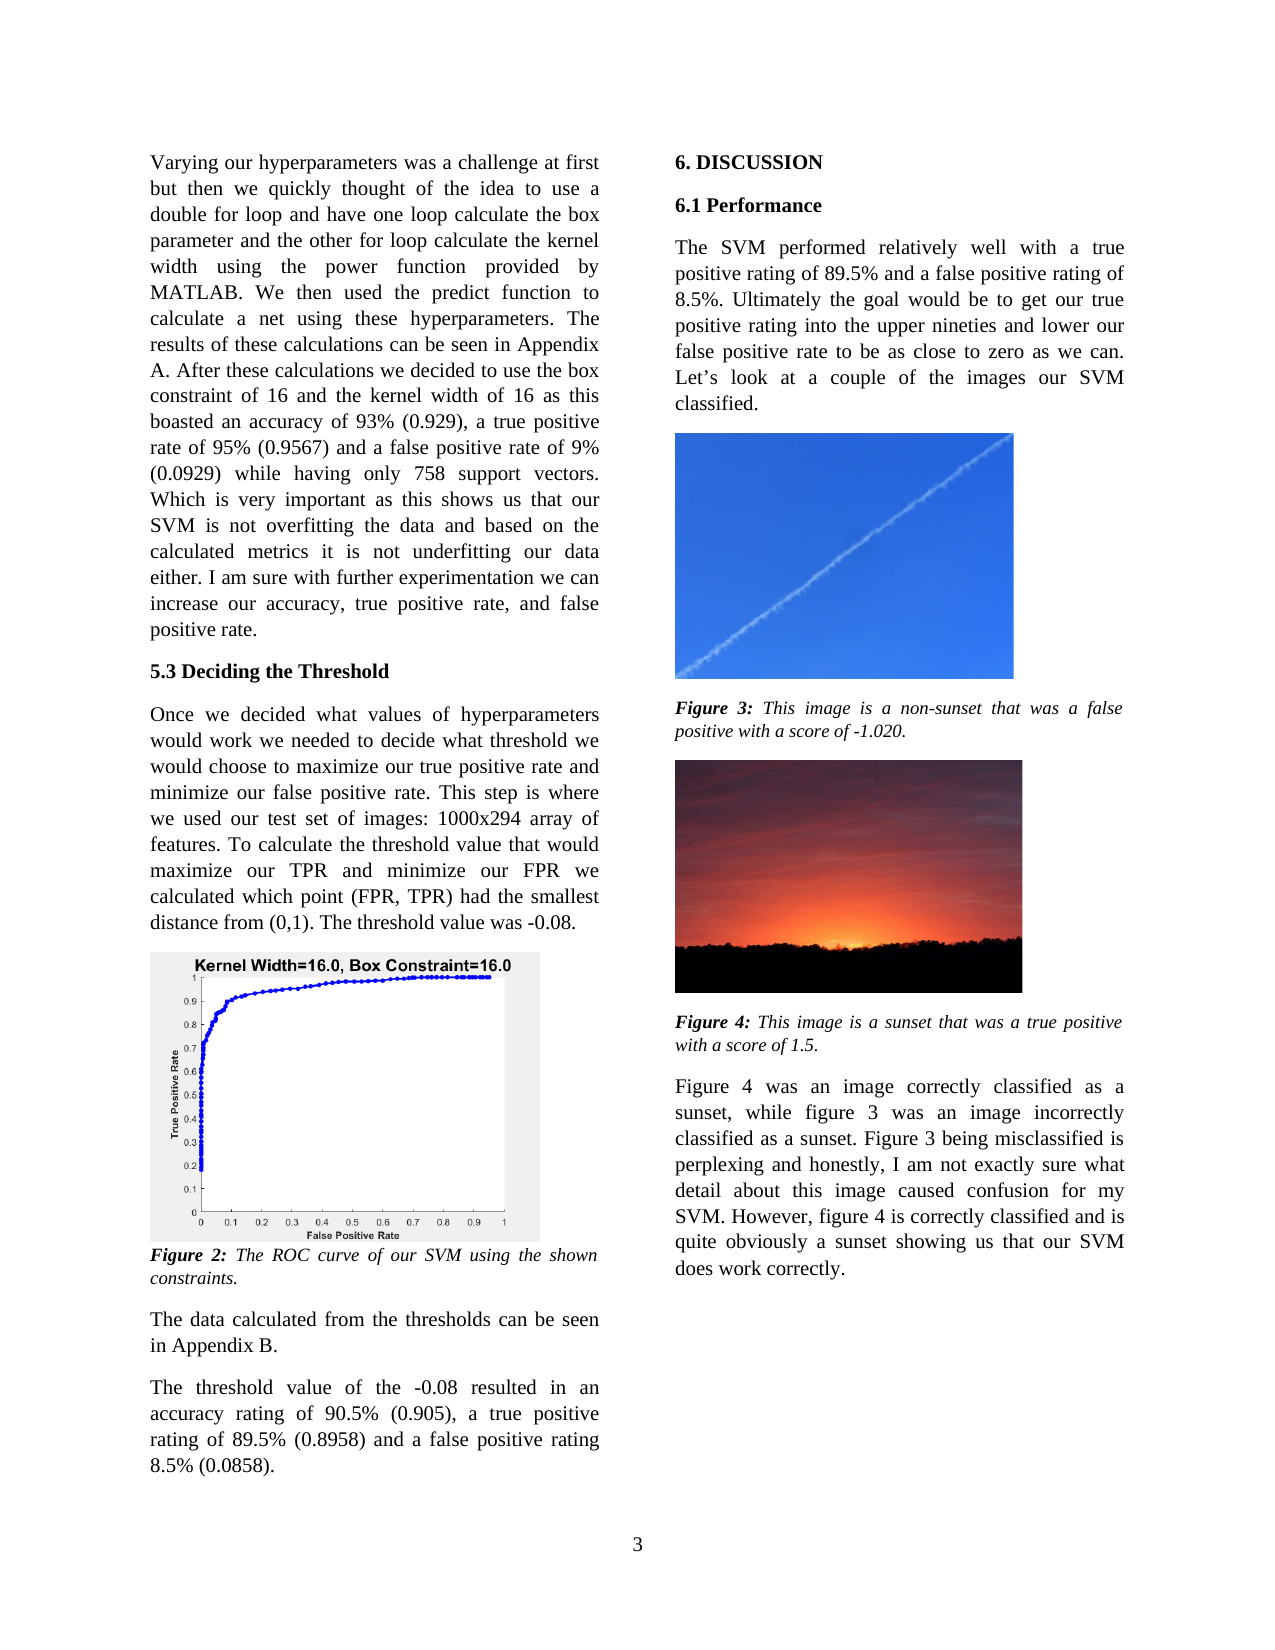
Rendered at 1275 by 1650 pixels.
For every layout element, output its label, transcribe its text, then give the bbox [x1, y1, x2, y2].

text Figure 4 was an image correctly classified as a sunset, while figure 3 was an image incorrectly classified as a sunset. Figure 3 being misclassified is perplexing and honestly, I am not exactly sure what detail about this image caused confusion for my SVM. However, figure 4 is correctly classified and is quite obviously a sunset showing us that our SVM does work correctly. [675, 1074, 1125, 1279]
text Once we decided what values of hyperparameters would work we needed to decide what threshold we would choose to maximize our true positive rate and minimize our false positive rate. This step is where we used our test set of images: 1000x294 array of features. To calculate the threshold value that would maximize our TPR and minimize our FPR we calculated which point (FPR, TPR) had the smallest distance from (0,1). The threshold value was -0.08. [150, 702, 600, 934]
text 6.1 Performance [675, 193, 1125, 217]
picture [150, 952, 540, 1242]
text 5.3 Deciding the Threshold [150, 659, 600, 683]
text Figure 4: This image is a sunset that was a true positive with a score of 1.5. [675, 1011, 1125, 1056]
text The threshold value of the -0.08 resulted in an accuracy rating of 90.5% (0.905), a true positive rating of 89.5% (0.8958) and a false positive rating 8.5% (0.0858). [150, 1375, 600, 1477]
picture [675, 433, 1014, 679]
text 6. DISCUSSION [675, 150, 1125, 174]
picture [675, 760, 1023, 993]
text The SVM performed relatively well with a true positive rating of 89.5% and a false positive rating of 8.5%. Ultimately the goal would be to get our true positive rating into the upper nineties and lower our false positive rate to be as close to zero as we can. Let’s look at a couple of the images our SVM classified. [675, 235, 1125, 415]
text Figure 3: This image is a non-sunset that was a false positive with a score of -1.020. [675, 697, 1125, 742]
text The data calculated from the thresholds can be seen in Appendix B. [150, 1307, 600, 1357]
